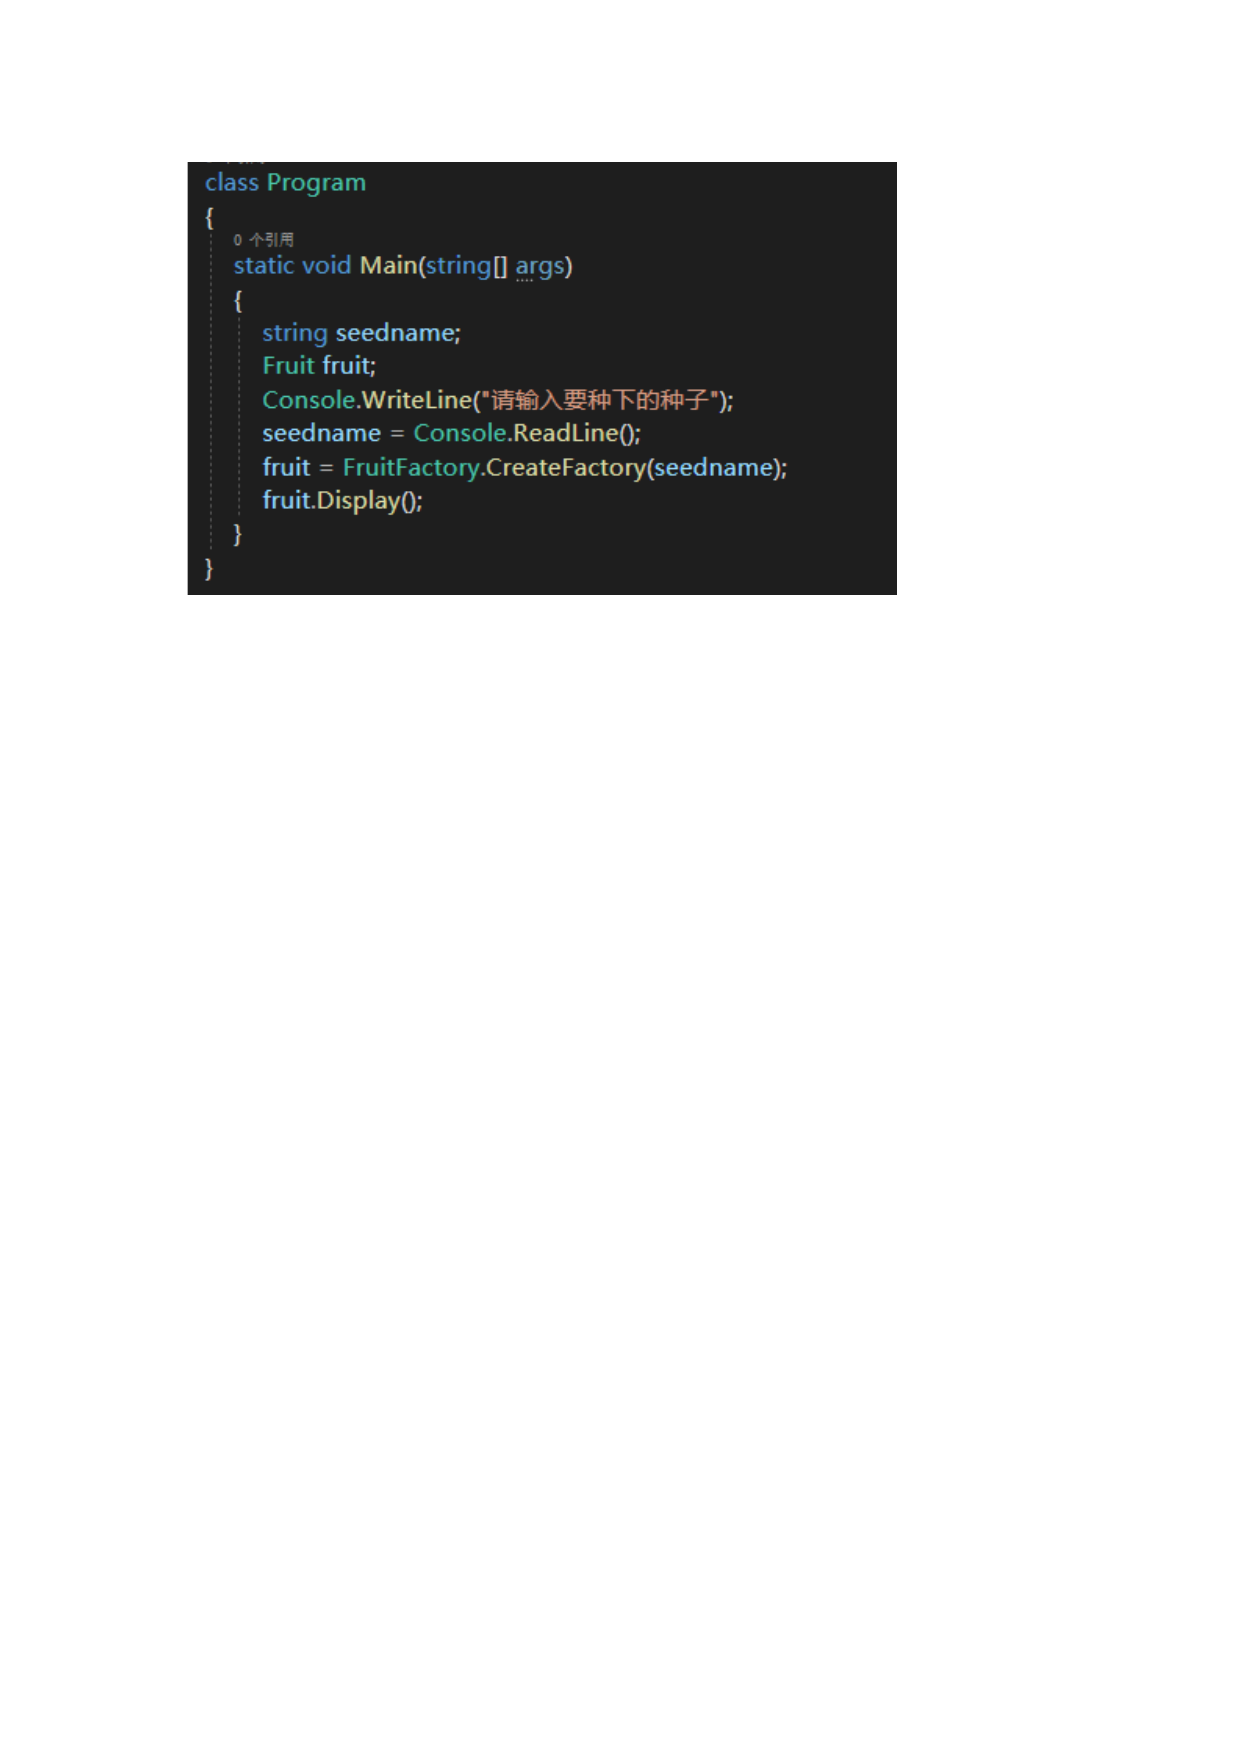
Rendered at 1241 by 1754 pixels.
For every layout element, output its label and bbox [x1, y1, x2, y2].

picture [187, 162, 897, 595]
